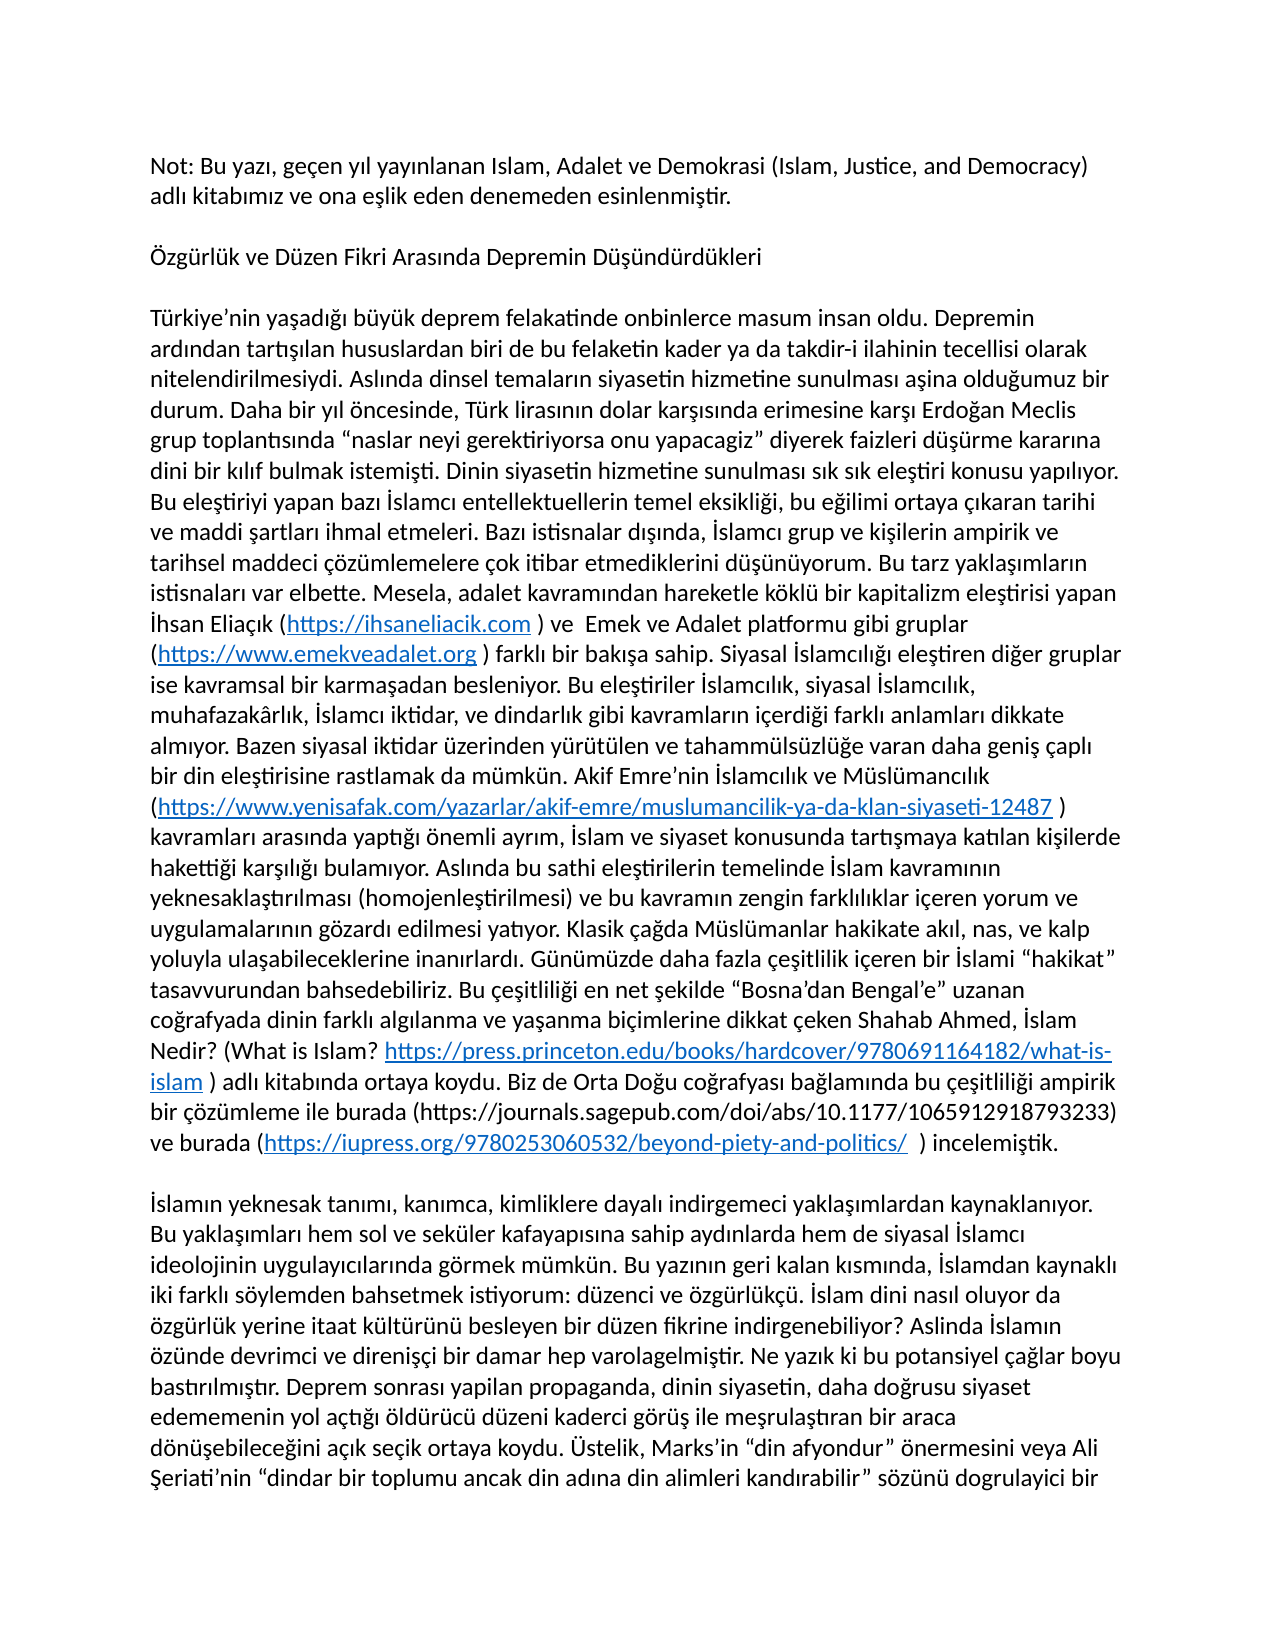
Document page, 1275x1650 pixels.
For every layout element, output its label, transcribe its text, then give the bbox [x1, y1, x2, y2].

text Türkiye’nin yaşadığı büyük deprem felakatinde onbinlerce masum insan oldu. Depremin ardından tartışılan hususlardan biri de bu felaketin kader ya da takdir-i ilahinin tecellisi olarak nitelendirilmesiydi. Aslında dinsel temaların siyasetin hizmetine sunulması aşina olduğumuz bir durum. Daha bir yıl öncesinde, Türk lirasının dolar karşısında erimesine karşı Erdoğan Meclis grup toplantısında “naslar neyi gerektiriyorsa onu yapacagiz” diyerek faizleri düşürme kararına dini bir kılıf bulmak istemişti. Dinin siyasetin hizmetine sunulması sık sık eleştiri konusu yapılıyor. Bu eleştiriyi yapan bazı İslamcı entellektuellerin temel eksikliği, bu eğilimi ortaya çıkaran tarihi ve maddi şartları ihmal etmeleri. Bazı istisnalar dışında, İslamcı grup ve kişilerin ampirik ve tarihsel maddeci çözümlemelere çok itibar etmediklerini düşünüyorum. Bu tarz yaklaşımların istisnaları var elbette. Mesela, adalet kavramından hareketle köklü bir kapitalizm eleştirisi yapan İhsan Eliaçık (https://ihsaneliacik.com ) ve Emek ve Adalet platformu gibi gruplar (https://www.emekveadalet.org ) farklı bir bakışa sahip. Siyasal İslamcılığı eleştiren diğer gruplar ise kavramsal bir karmaşadan besleniyor. Bu eleştiriler İslamcılık, siyasal İslamcılık, muhafazakârlık, İslamcı iktidar, ve dindarlık gibi kavramların içerdiği farklı anlamları dikkate almıyor. Bazen siyasal iktidar üzerinden yürütülen ve tahammülsüzlüğe varan daha geniş çaplı bir din eleştirisine rastlamak da mümkün. Akif Emre’nin İslamcılık ve Müslümancılık (https://www.yenisafak.com/yazarlar/akif-emre/muslumancilik-ya-da-klan-siyaseti-12487 ) kavramları arasında yaptığı önemli ayrım, İslam ve siyaset konusunda tartışmaya katılan kişilerde hakettiği karşılığı bulamıyor. Aslında bu sathi eleştirilerin temelinde İslam kavramının yeknesaklaştırılması (homojenleştirilmesi) ve bu kavramın zengin farklılıklar içeren yorum ve uygulamalarının gözardı edilmesi yatıyor. Klasik çağda Müslümanlar hakikate akıl, nas, ve kalp yoluyla ulaşabileceklerine inanırlardı. Günümüzde daha fazla çeşitlilik içeren bir İslami “hakikat” tasavvurundan bahsedebiliriz. Bu çeşitliliği en net şekilde “Bosna’dan Bengal’e” uzanan coğrafyada dinin farklı algılanma ve yaşanma biçimlerine dikkat çeken Shahab Ahmed, İslam Nedir? (What is Islam? https://press.princeton.edu/books/hardcover/9780691164182/what-is-islam ) adlı kitabında ortaya koydu. Biz de Orta Doğu coğrafyası bağlamında bu çeşitliliği ampirik bir çözümleme ile burada (https://journals.sagepub.com/doi/abs/10.1177/1065912918793233) ve burada (https://iupress.org/9780253060532/beyond-piety-and-politics/ ) incelemiştik. [150, 303, 1125, 1157]
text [150, 1188, 1125, 1493]
text Not: Bu yazı, geçen yıl yayınlanan Islam, Adalet ve Demokrasi (Islam, Justice, and Democracy) adlı kitabımız ve ona eşlik eden denemeden esinlenmiştir. [150, 150, 1125, 211]
text Özgürlük ve Düzen Fikri Arasında Depremin Düşündürdükleri [150, 242, 1125, 272]
